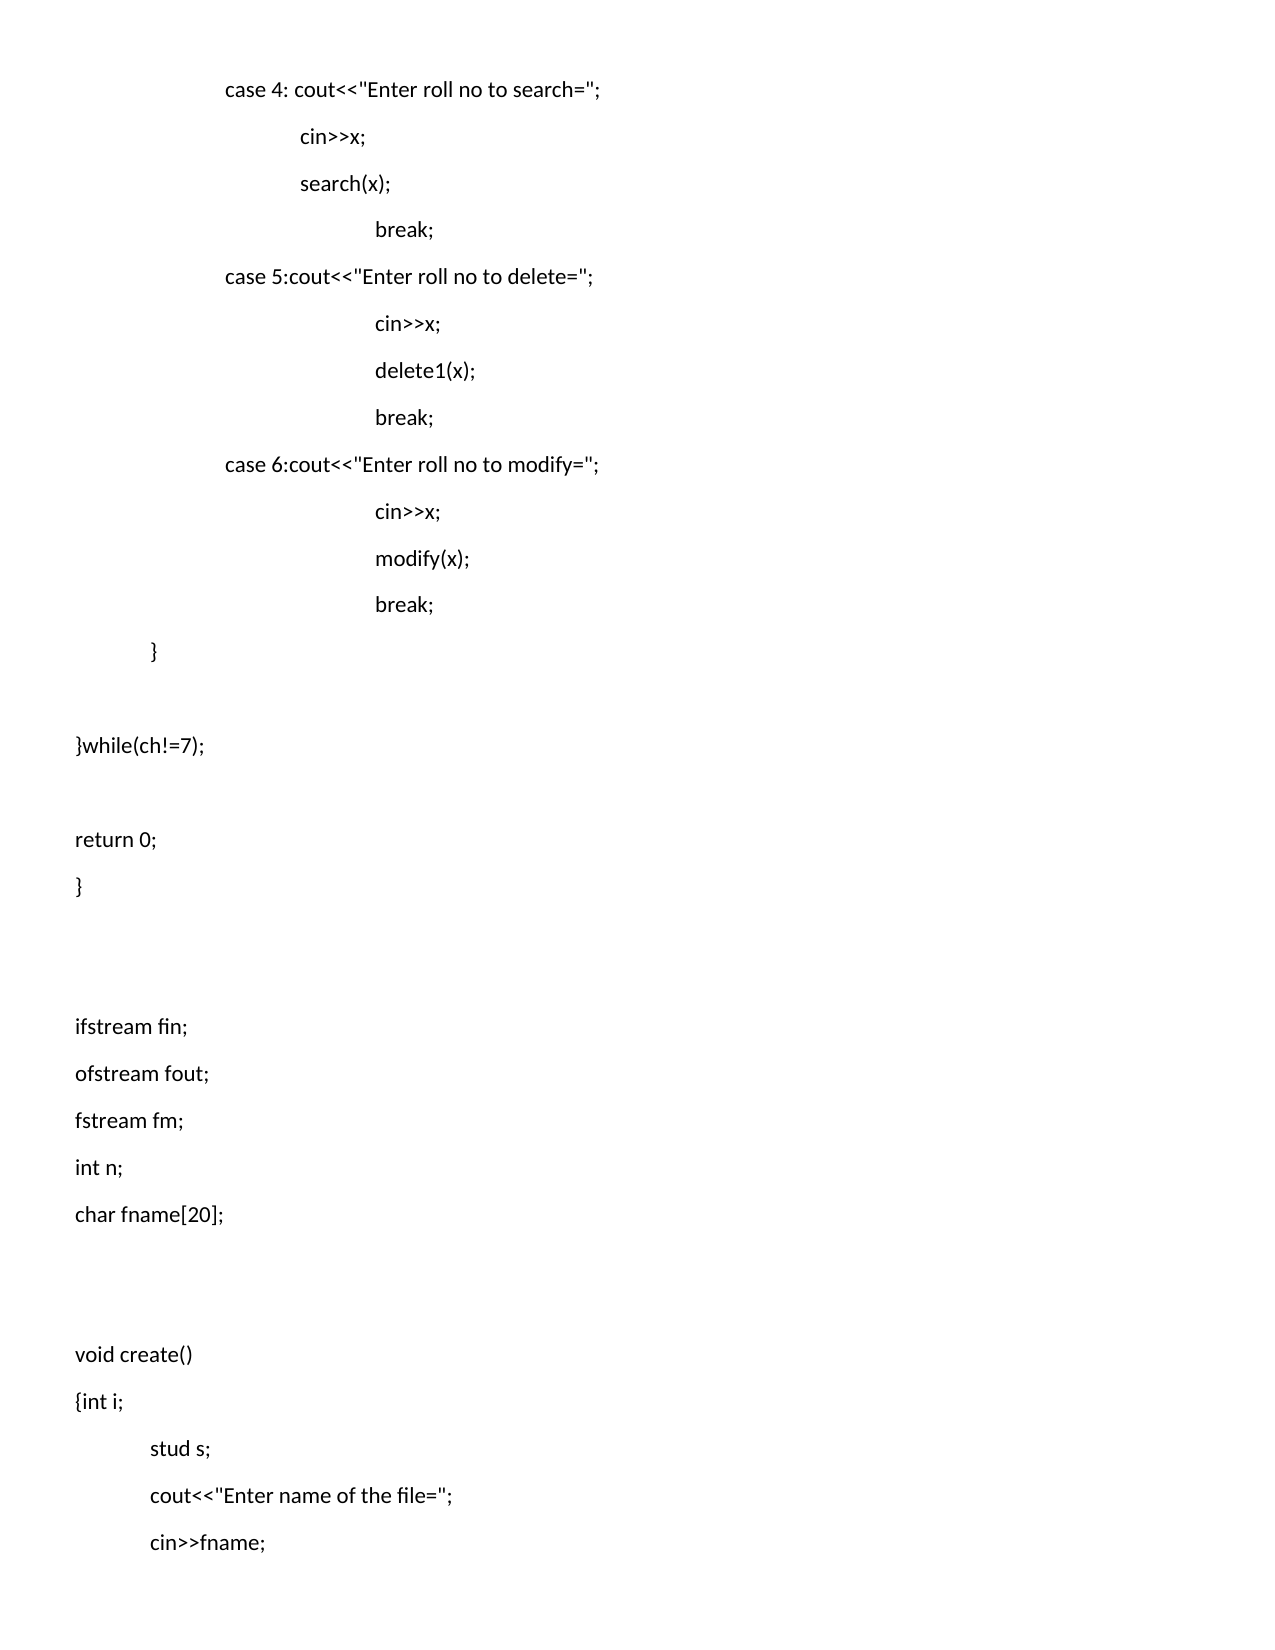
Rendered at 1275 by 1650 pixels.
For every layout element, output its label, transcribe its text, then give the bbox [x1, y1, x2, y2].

text search(x); [75, 169, 1200, 197]
text delete1(x); [75, 356, 1200, 384]
text cin>>x; [75, 309, 1200, 337]
text void create() [75, 1341, 1200, 1369]
text return 0; [75, 825, 1200, 853]
text case 5:cout<<"Enter roll no to delete="; [75, 262, 1200, 291]
text ofstream fout; [75, 1059, 1200, 1087]
text case 4: cout<<"Enter roll no to search="; [75, 75, 1200, 103]
text cin>>x; [75, 122, 1200, 150]
text stud s; [75, 1434, 1200, 1462]
text break; [75, 216, 1200, 244]
text break; [75, 591, 1200, 619]
text break; [75, 403, 1200, 431]
text case 6:cout<<"Enter roll no to modify="; [75, 450, 1200, 478]
text } [75, 872, 1200, 900]
text }while(ch!=7); [75, 731, 1200, 759]
text cin>>fname; [75, 1528, 1200, 1556]
text cout<<"Enter name of the file="; [75, 1481, 1200, 1509]
text {int i; [75, 1387, 1200, 1416]
text modify(x); [75, 544, 1200, 572]
text int n; [75, 1153, 1200, 1181]
text fstream fm; [75, 1106, 1200, 1134]
text cin>>x; [75, 497, 1200, 525]
text ifstream fin; [75, 1012, 1200, 1041]
text char fname[20]; [75, 1200, 1200, 1228]
text } [75, 637, 1200, 666]
